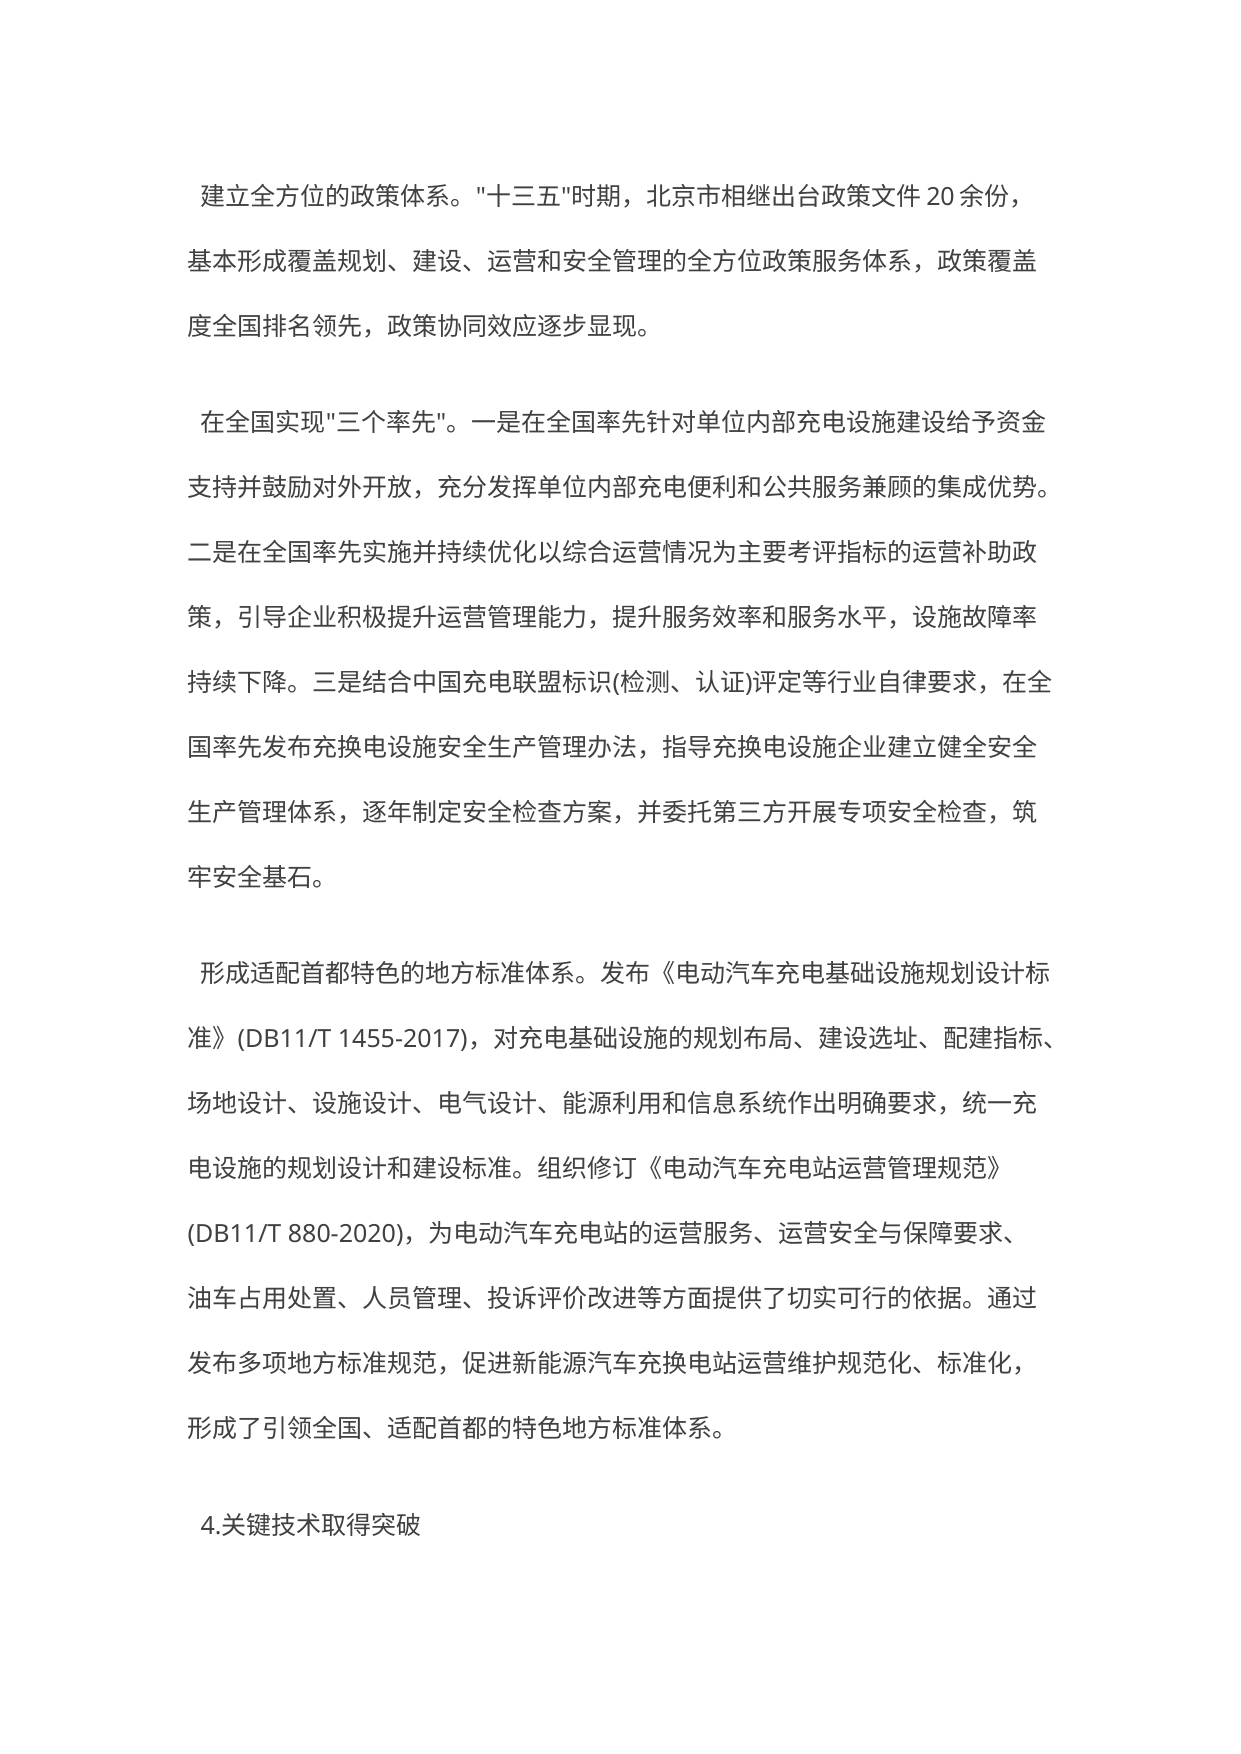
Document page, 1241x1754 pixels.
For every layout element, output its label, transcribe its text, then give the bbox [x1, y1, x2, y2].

text 形成适配首都特色的地方标准体系。发布《电动汽车充电基础设施规划设计标准》(DB11/T 1455-2017)，对充电基础设施的规划布局、建设选址、配建指标、场地设计、设施设计、电气设计、能源利用和信息系统作出明确要求，统一充电设施的规划设计和建设标准。组织修订《电动汽车充电站运营管理规范》(DB11/T 880-2020)，为电动汽车充电站的运营服务、运营安全与保障要求、油车占用处置、人员管理、投诉评价改进等方面提供了切实可行的依据。通过发布多项地方标准规范，促进新能源汽车充换电站运营维护规范化、标准化，形成了引领全国、适配首都的特色地方标准体系。 [187, 939, 1053, 1459]
text 在全国实现"三个率先"。一是在全国率先针对单位内部充电设施建设给予资金支持并鼓励对外开放，充分发挥单位内部充电便利和公共服务兼顾的集成优势。二是在全国率先实施并持续优化以综合运营情况为主要考评指标的运营补助政策，引导企业积极提升运营管理能力，提升服务效率和服务水平，设施故障率持续下降。三是结合中国充电联盟标识(检测、认证)评定等行业自律要求，在全国率先发布充换电设施安全生产管理办法，指导充换电设施企业建立健全安全生产管理体系，逐年制定安全检查方案，并委托第三方开展专项安全检查，筑牢安全基石。 [187, 388, 1053, 908]
text 4.关键技术取得突破 [187, 1491, 1053, 1556]
text 建立全方位的政策体系。"十三五"时期，北京市相继出台政策文件20余份，基本形成覆盖规划、建设、运营和安全管理的全方位政策服务体系，政策覆盖度全国排名领先，政策协同效应逐步显现。 [187, 162, 1053, 357]
